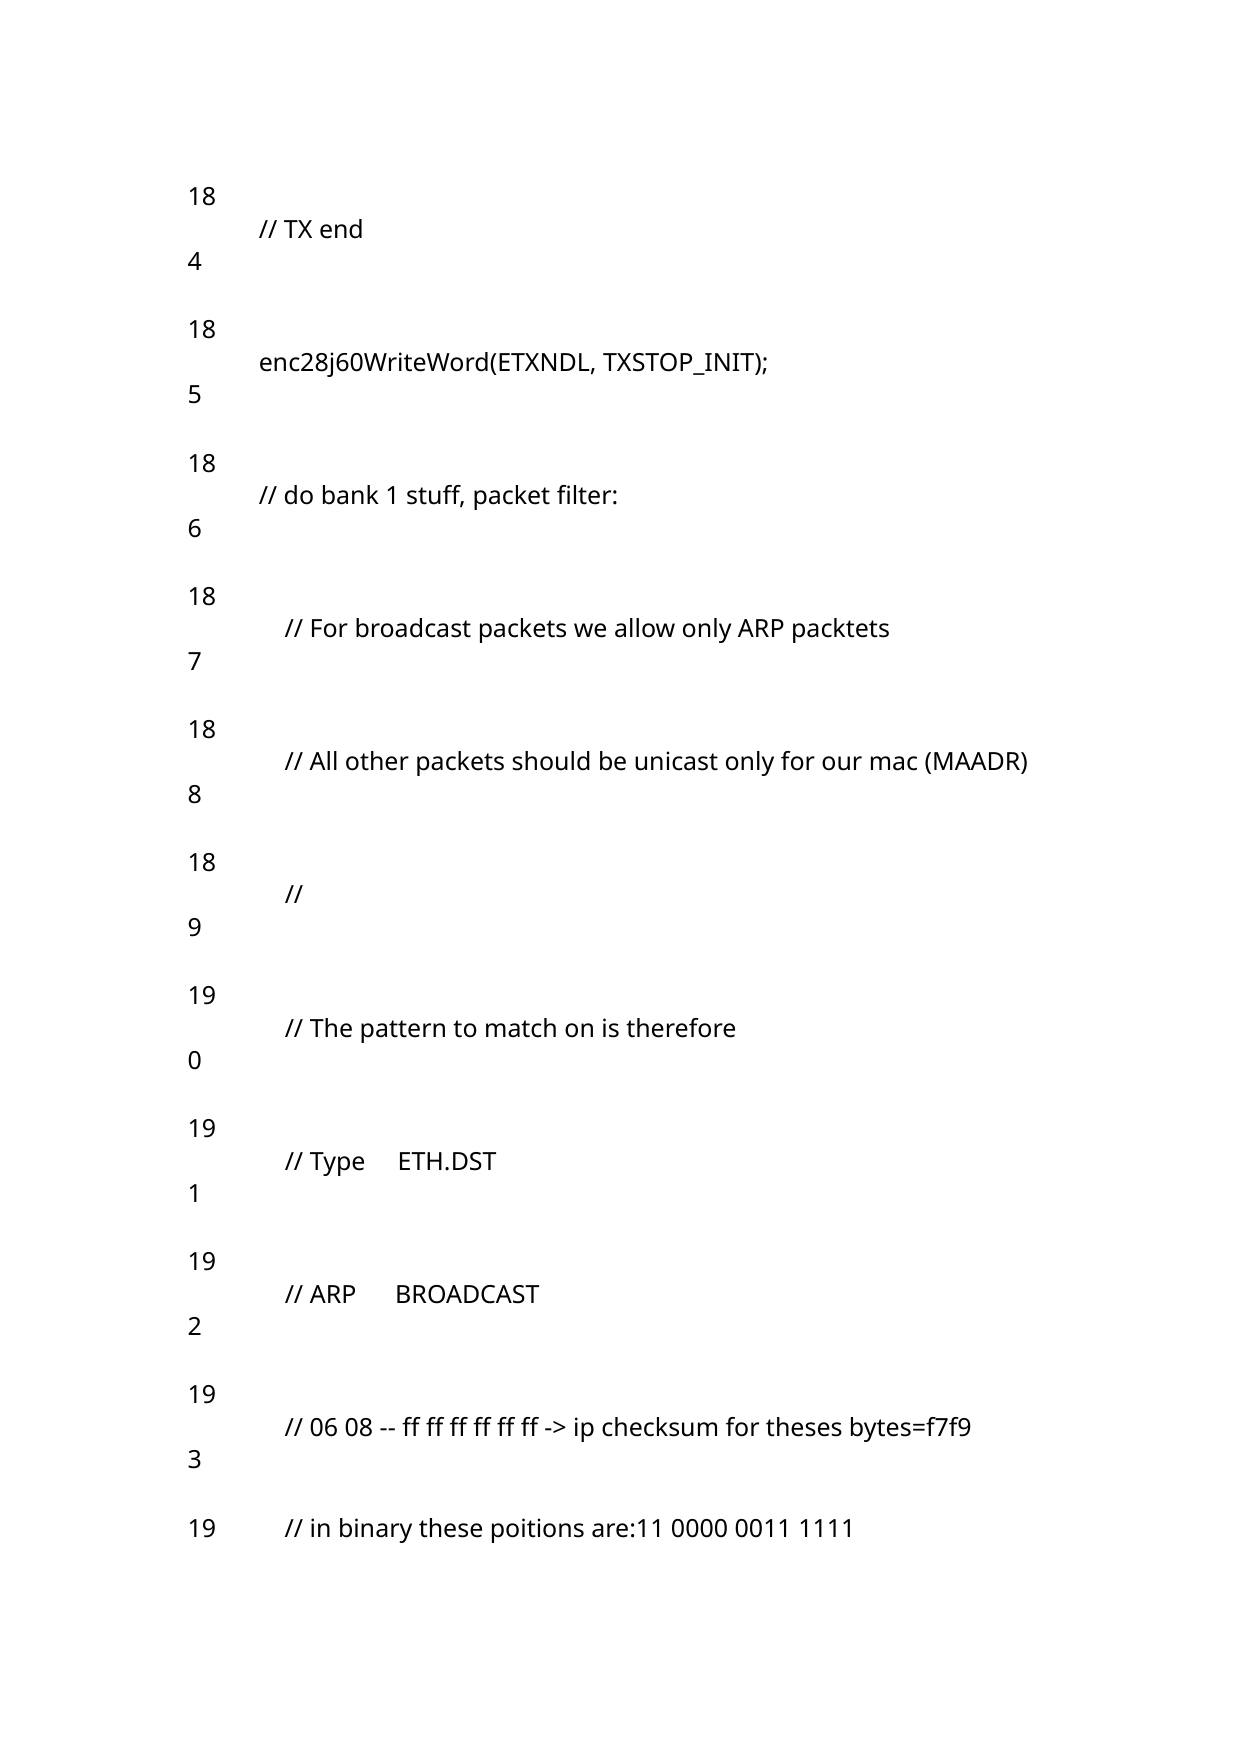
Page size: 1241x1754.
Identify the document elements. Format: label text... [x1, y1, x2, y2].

table_header 185 [186, 295, 231, 428]
table_header 189 [186, 828, 231, 961]
table_header // For broadcast packets we allow only ARP packtets [231, 561, 1056, 694]
table_header // [231, 828, 922, 961]
table_cell 186 [186, 428, 231, 561]
table_cell // do bank 1 stuff, packet filter: [231, 428, 822, 561]
table_cell 192 [186, 1227, 231, 1360]
table_cell // The pattern to match on is therefore [231, 961, 927, 1094]
table_header // 06 08 -- ff ff ff ff ff ff -> ip checksum for theses bytes=f7f9 [231, 1360, 1061, 1493]
table_cell 184 [186, 162, 231, 295]
table_header 187 [186, 561, 231, 694]
table_header 193 [186, 1360, 231, 1493]
table_cell // TX end [231, 162, 834, 295]
table_header 191 [186, 1094, 231, 1227]
table_header // Type ETH.DST [231, 1094, 759, 1227]
table_cell // ARP BROADCAST [231, 1227, 764, 1360]
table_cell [231, 1493, 1056, 1561]
table_cell 190 [186, 961, 231, 1094]
table_header enc28j60WriteWord(ETXNDL, TXSTOP_INIT); [231, 295, 827, 428]
table_cell 194 [186, 1493, 231, 1561]
table_cell 188 [186, 695, 231, 828]
table_cell // All other packets should be unicast only for our mac (MAADR) [231, 695, 1061, 828]
